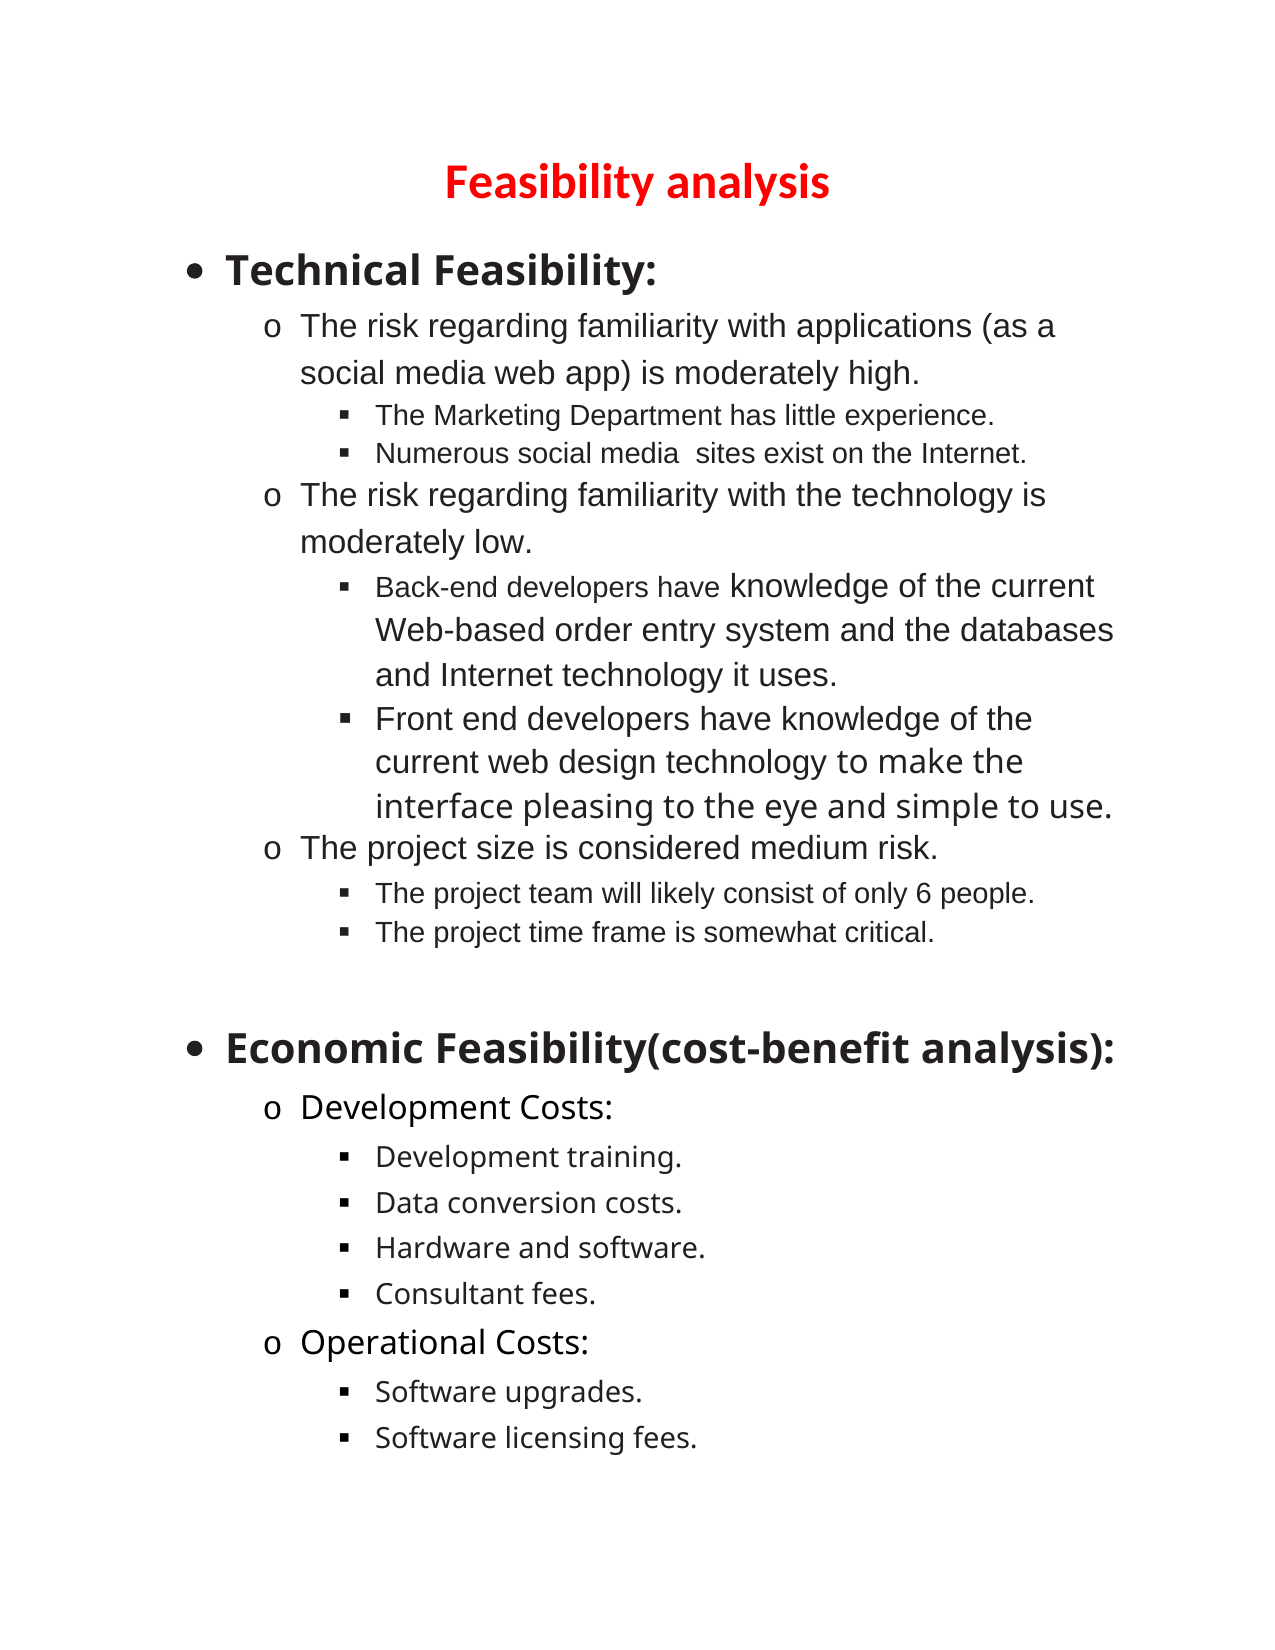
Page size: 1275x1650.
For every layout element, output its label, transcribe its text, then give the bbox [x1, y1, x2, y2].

list Technical Feasibility: [187, 241, 1125, 298]
list The project team will likely consist of only 6 people. [337, 876, 1125, 909]
list Operational Costs: [262, 1319, 1125, 1364]
list The project size is considered medium risk. [262, 828, 1125, 870]
list Numerous social media sites exist on the Internet. [337, 436, 1125, 470]
list Software licensing fees. [337, 1417, 1125, 1457]
list The Marketing Department has little experience. [337, 397, 1125, 431]
text Feasibility analysis [150, 150, 1125, 211]
list Economic Feasibility(cost-benefit analysis): [187, 1018, 1125, 1075]
list Consultant fees. [337, 1273, 1125, 1313]
list Hardware and software. [337, 1227, 1125, 1267]
list The project time frame is somewhat critical. [337, 914, 1125, 948]
list Back-end developers have knowledge of the current Web-based order entry system and the databases and Internet technology it uses. [337, 566, 1125, 693]
list The risk regarding familiarity with applications (as a social media web app) is moderately high. [262, 306, 1125, 392]
list The risk regarding familiarity with the technology is moderately low. [262, 475, 1125, 561]
list Development training. [337, 1136, 1125, 1176]
list Software upgrades. [337, 1371, 1125, 1411]
list Front end developers have knowledge of the current web design technology to make the interface pleasing to the eye and simple to use. [337, 699, 1125, 828]
list Development Costs: [262, 1084, 1125, 1129]
list Data conversion costs. [337, 1182, 1125, 1222]
